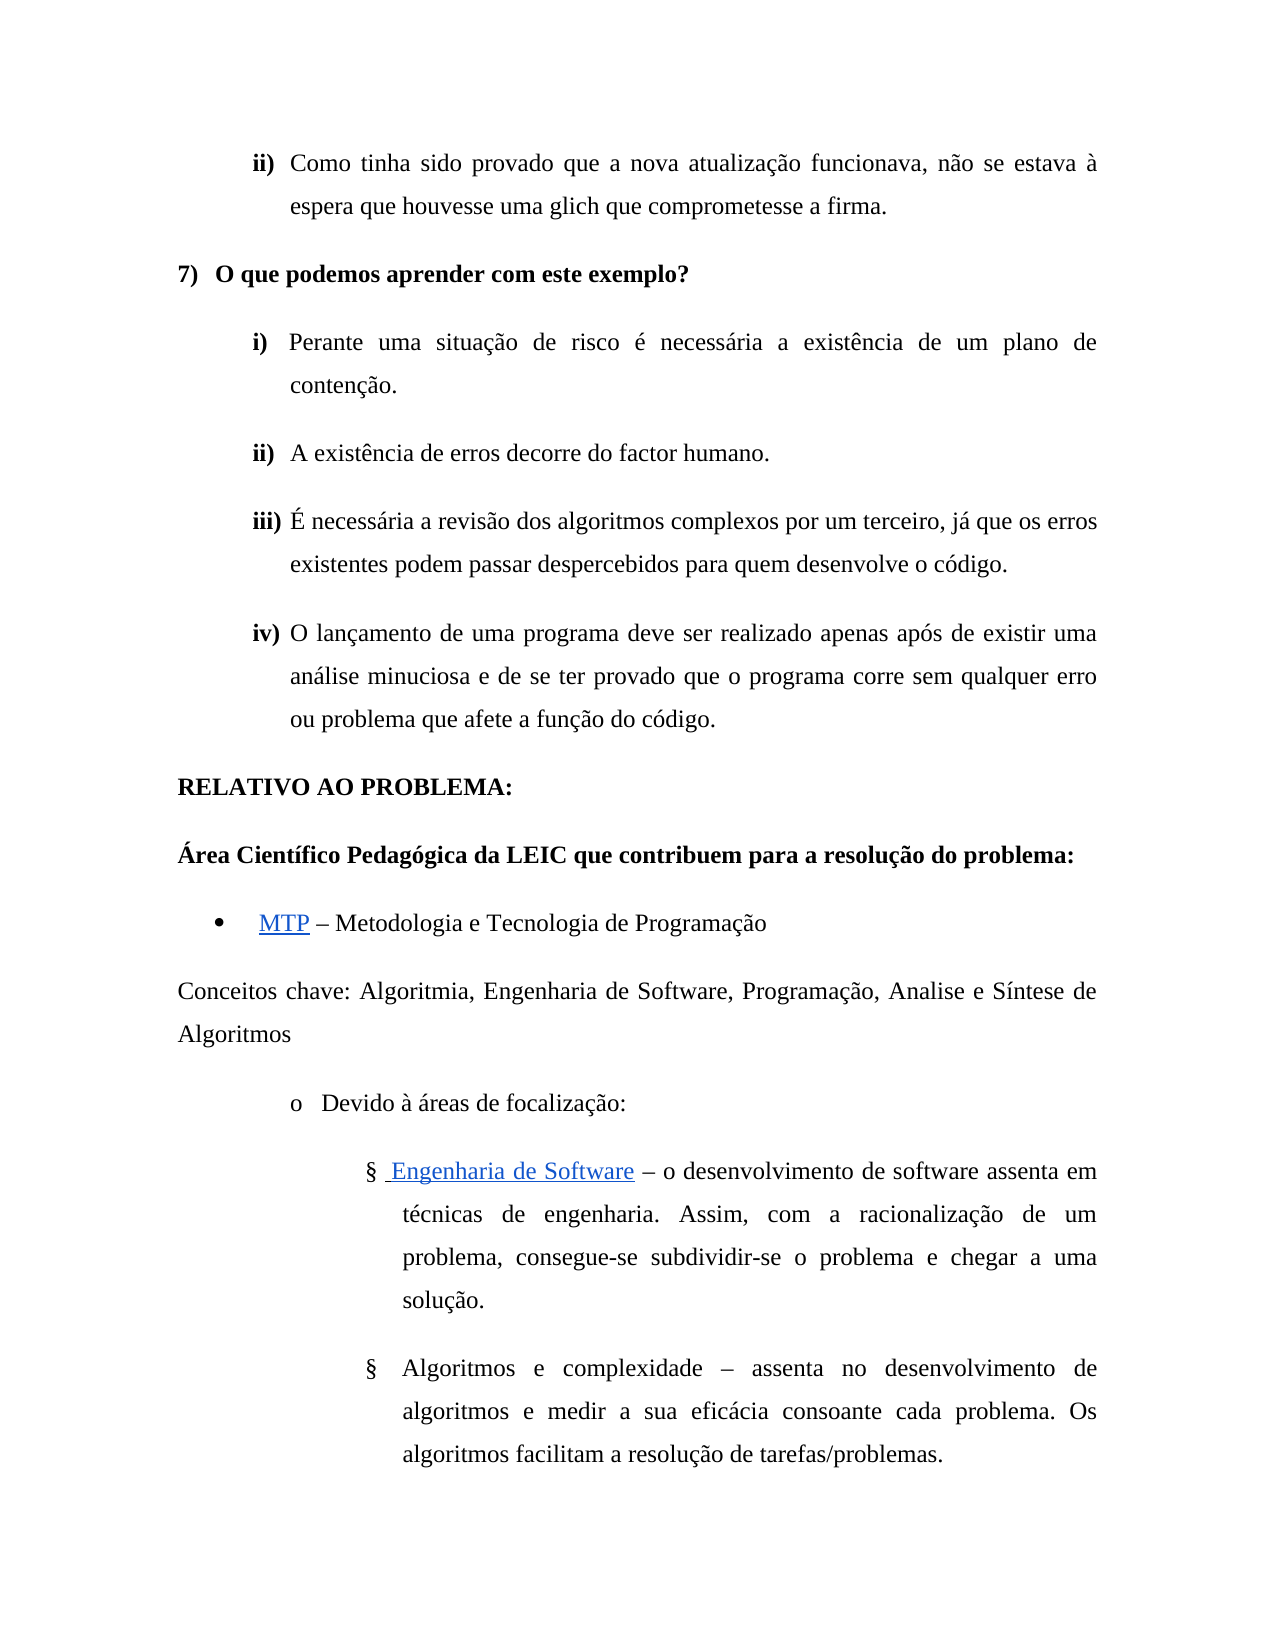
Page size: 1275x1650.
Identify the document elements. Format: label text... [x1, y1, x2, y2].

text § Algoritmos e complexidade – assenta no desenvolvimento de algoritmos e medir a sua eficácia consoante cada problema. Os algoritmos facilitam a resolução de tarefas/problemas. [365, 1353, 1098, 1468]
text o Devido à áreas de focalização: [290, 1088, 1098, 1116]
text ii) Como tinha sido provado que a nova atualização funcionava, não se estava à espera que houvesse uma glich que comprometesse a firma. [252, 148, 1098, 219]
list MTP – Metodologia e Tecnologia de Programação [215, 908, 1098, 937]
text ii) A existência de erros decorre do factor humano. [252, 438, 1098, 467]
text Área Científico Pedagógica da LEIC que contribuem para a resolução do problema: [177, 840, 1098, 869]
text § Engenharia de Software – o desenvolvimento de software assenta em técnicas de engenharia. Assim, com a racionalização de um problema, consegue-se subdividir-se o problema e chegar a uma solução. [365, 1156, 1098, 1314]
text iv) O lançamento de uma programa deve ser realizado apenas após de existir uma análise minuciosa e de se ter provado que o programa corre sem qualquer erro ou problema que afete a função do código. [252, 618, 1098, 733]
text Conceitos chave: Algoritmia, Engenharia de Software, Programação, Analise e Síntese de Algoritmos [177, 976, 1098, 1048]
text 7) O que podemos aprender com este exemplo? [177, 259, 1098, 288]
text i) Perante uma situação de risco é necessária a existência de um plano de contenção. [252, 327, 1098, 399]
text iii) É necessária a revisão dos algoritmos complexos por um terceiro, já que os erros existentes podem passar despercebidos para quem desenvolve o código. [252, 506, 1098, 578]
text RELATIVO AO PROBLEMA: [177, 772, 1098, 801]
